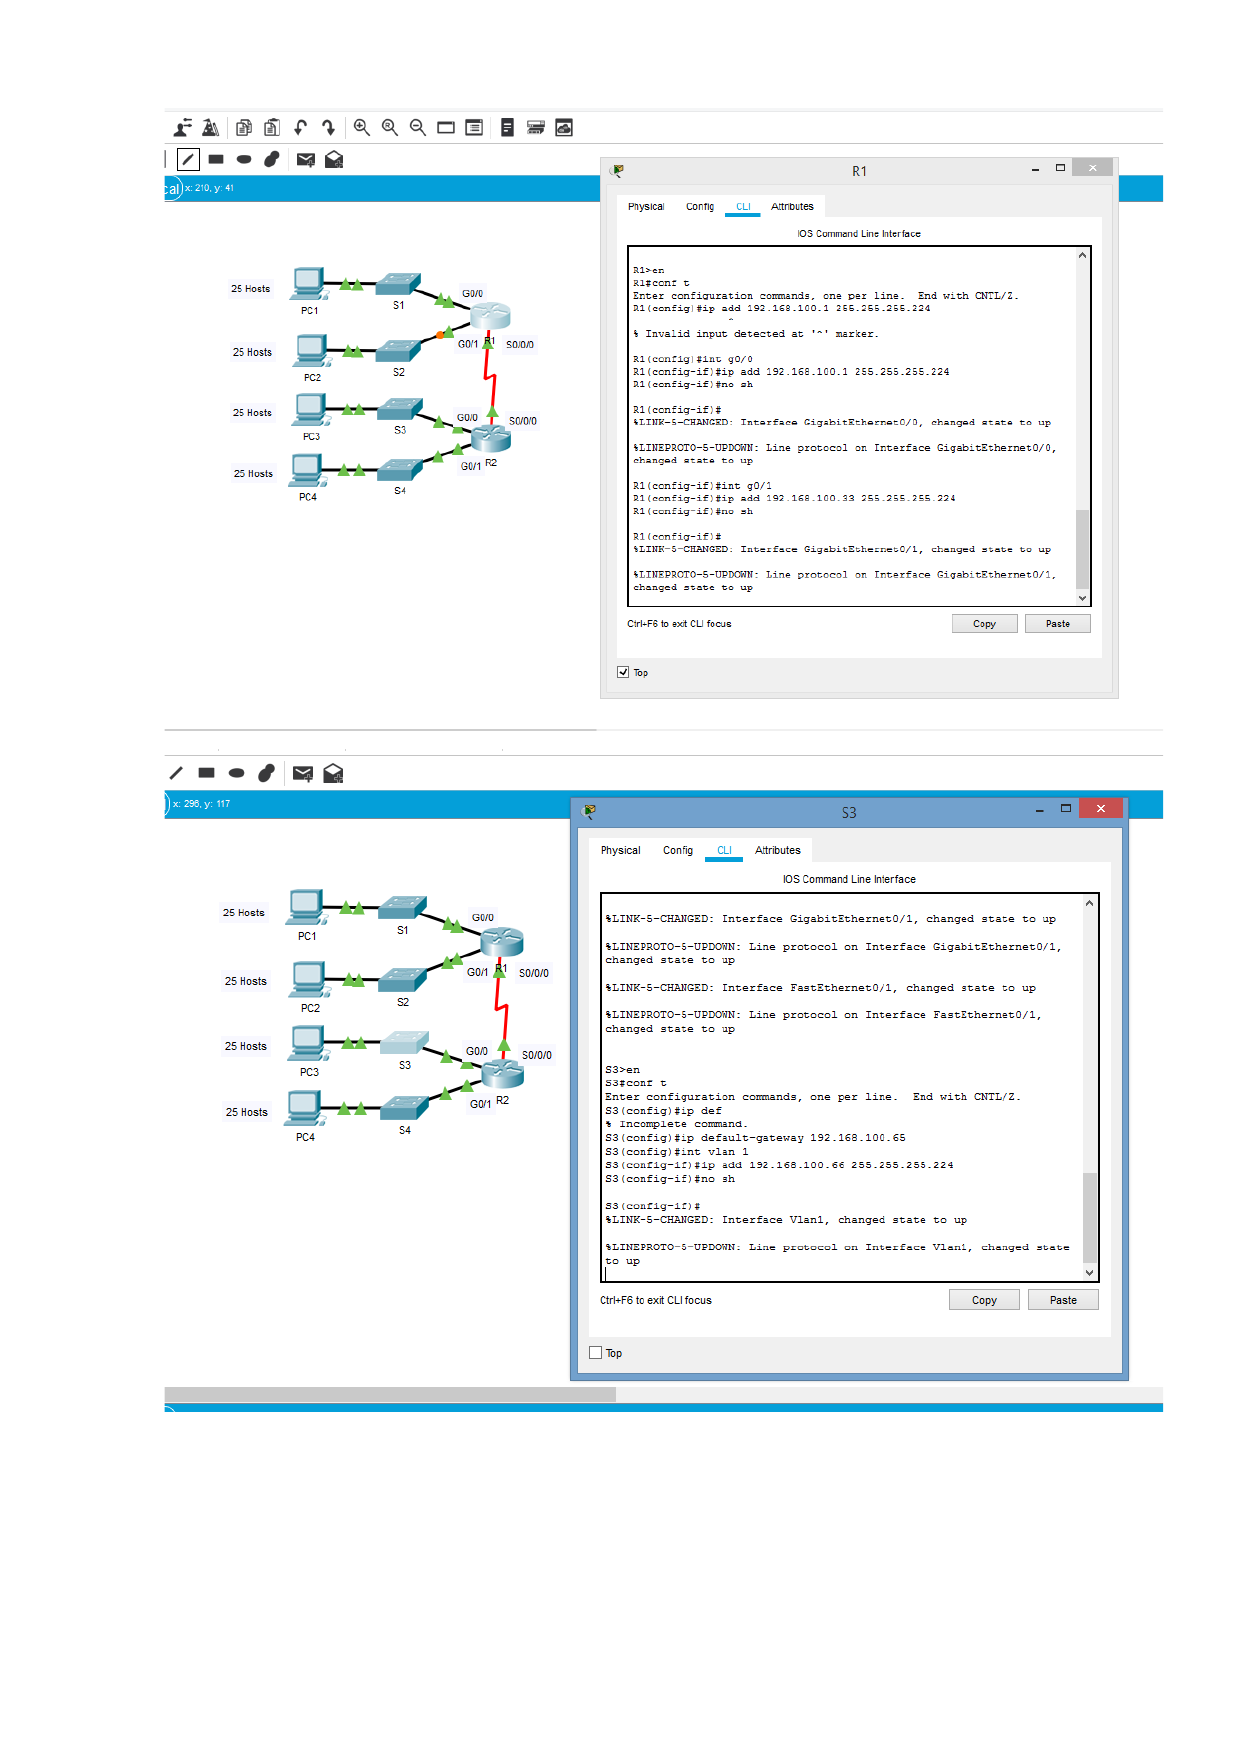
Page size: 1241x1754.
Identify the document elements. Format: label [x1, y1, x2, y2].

picture [164, 108, 1164, 731]
picture [164, 798, 1164, 1403]
picture [164, 749, 1164, 790]
